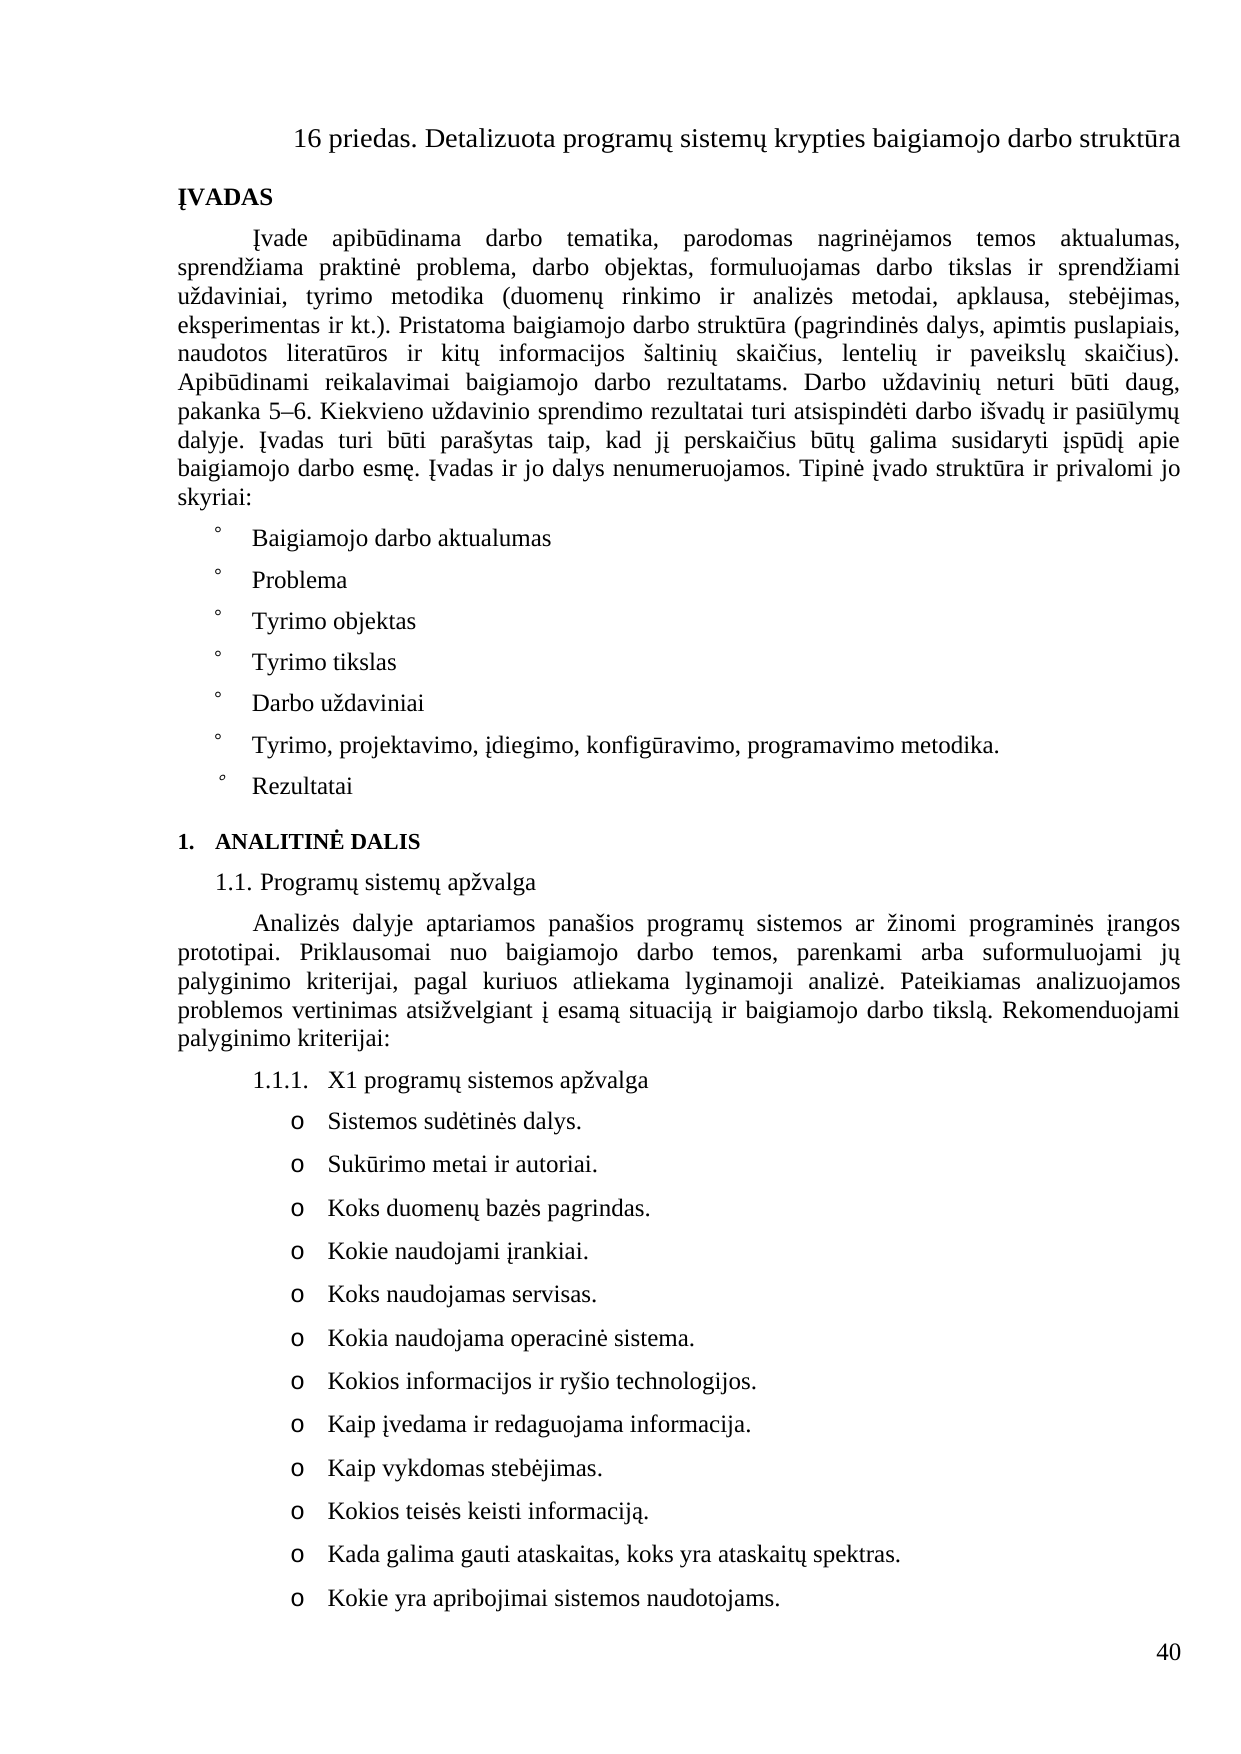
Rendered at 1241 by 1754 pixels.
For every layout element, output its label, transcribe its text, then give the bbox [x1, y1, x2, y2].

list Kaip įvedama ir redaguojama informacija. [290, 1409, 1181, 1440]
list X1 programų sistemos apžvalga [252, 1065, 1181, 1093]
text Įvade apibūdinama darbo tematika, parodomas nagrinėjamos temos aktualumas, sprendžiama praktinė problema, darbo objektas, formuluojamas darbo tikslas ir sprendžiami uždaviniai, tyrimo metodika (duomenų rinkimo ir analizės metodai, apklausa, stebėjimas, eksperimentas ir kt.). Pristatoma baigiamojo darbo struktūra (pagrindinės dalys, apimtis puslapiais, naudotos literatūros ir kitų informacijos šaltinių skaičius, lentelių ir paveikslų skaičius). Apibūdinami reikalavimai baigiamojo darbo rezultatams. Darbo uždavinių neturi būti daug, pakanka 5–6. Kiekvieno uždavinio sprendimo rezultatai turi atsispindėti darbo išvadų ir pasiūlymų dalyje. Įvadas turi būti parašytas taip, kad jį perskaičius būtų galima susidaryti įspūdį apie baigiamojo darbo esmę. Įvadas ir jo dalys nenumeruojamos. Tipinė įvado struktūra ir privalomi jo skyriai: [177, 223, 1181, 511]
list Rezultatai [214, 771, 1181, 800]
list Problema [214, 565, 1181, 593]
list Kaip vykdomas stebėjimas. [290, 1453, 1181, 1483]
list Analitinė dalis [177, 828, 1181, 855]
list Kokios informacijos ir ryšio technologijos. [290, 1366, 1181, 1397]
list Koks duomenų bazės pagrindas. [290, 1193, 1181, 1223]
list Darbo uždaviniai [214, 688, 1181, 717]
text Analizės dalyje aptariamos panašios programų sistemos ar žinomi programinės įrangos prototipai. Priklausomai nuo baigiamojo darbo temos, parenkami arba suformuluojami jų palyginimo kriterijai, pagal kuriuos atliekama lyginamoji analizė. Pateikiamas analizuojamos problemos vertinimas atsižvelgiant į esamą situaciją ir baigiamojo darbo tikslą. Rekomenduojami palyginimo kriterijai: [177, 908, 1181, 1052]
list Tyrimo tikslas [214, 647, 1181, 676]
list Kokie naudojami įrankiai. [290, 1236, 1181, 1267]
list Tyrimo objektas [214, 606, 1181, 635]
list Sukūrimo metai ir autoriai. [290, 1149, 1181, 1180]
list Tyrimo, projektavimo, įdiegimo, konfigūravimo, programavimo metodika. [214, 730, 1181, 758]
subtitle 16 priedas. Detalizuota programų sistemų krypties baigiamojo darbo struktūra [177, 122, 1181, 153]
list Kokios teisės keisti informaciją. [290, 1496, 1181, 1527]
list Koks naudojamas servisas. [290, 1279, 1181, 1310]
text ĮVADAS [177, 182, 1181, 211]
list Kokia naudojama operacinė sistema. [290, 1323, 1181, 1353]
list Kokie yra apribojimai sistemos naudotojams. [290, 1583, 1181, 1613]
list Kada galima gauti ataskaitas, koks yra ataskaitų spektras. [290, 1539, 1181, 1570]
list Baigiamojo darbo aktualumas [214, 523, 1181, 552]
list Sistemos sudėtinės dalys. [290, 1106, 1181, 1137]
list Programų sistemų apžvalga [215, 867, 1181, 896]
